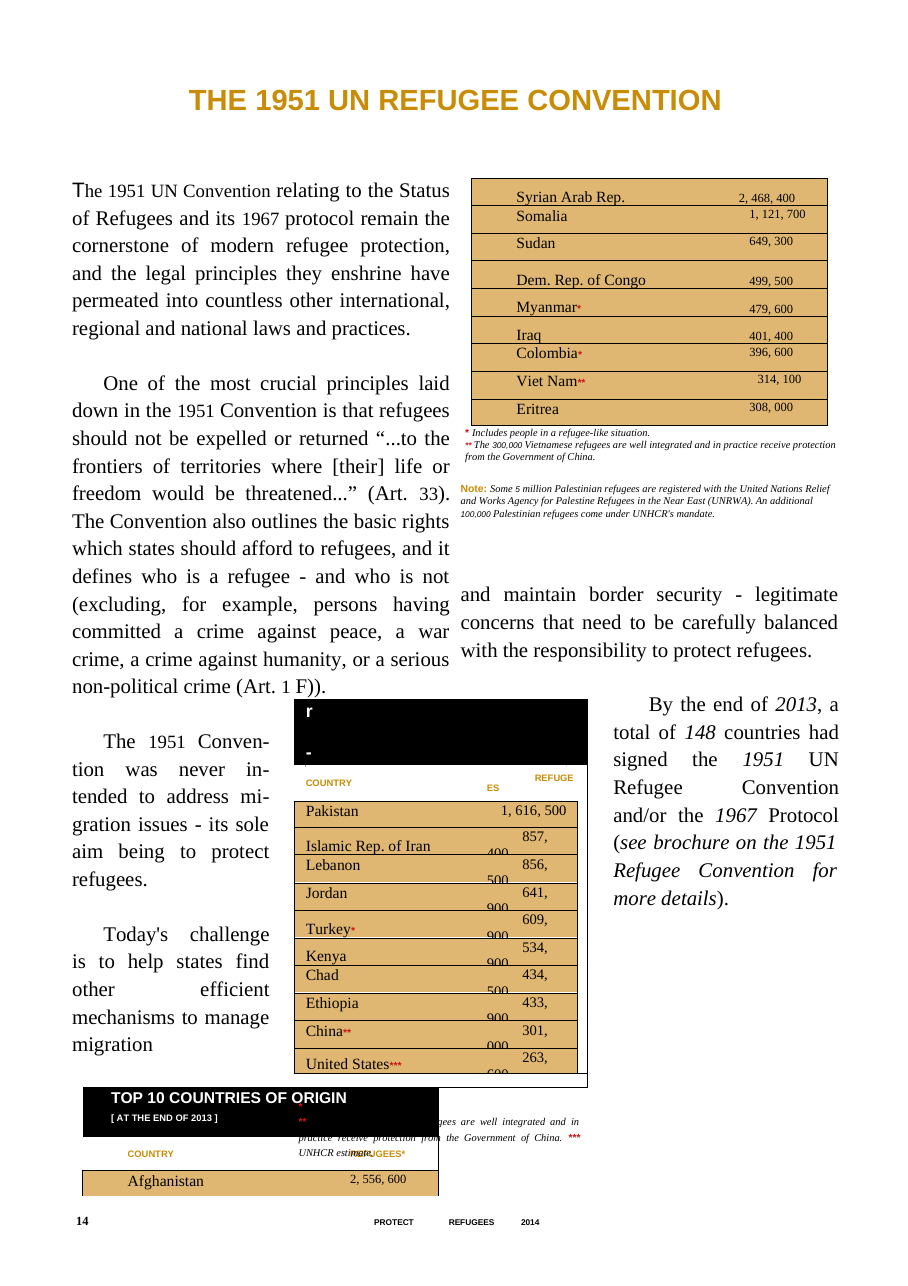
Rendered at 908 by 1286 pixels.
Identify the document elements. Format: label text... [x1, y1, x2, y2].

table_cell 308, 000 [690, 400, 827, 425]
table_cell Dem. Rep. of Congo [472, 261, 690, 288]
table_cell Sudan [472, 234, 690, 260]
table_cell Syrian Arab Rep. [472, 179, 690, 205]
table_cell Myanmar* [472, 289, 690, 316]
text The 1951 Convention was never intended to address migration issues - its sole aim being to protect refugees. [72, 729, 294, 891]
table_cell 401, 400 [690, 317, 827, 343]
table_header TOP 10 COUNTRIES OF ORIGIN [ AT THE END OF 2013 ] [83, 1087, 439, 1137]
table_cell 1, 121, 700 [690, 206, 827, 233]
text THE 1951 UN REFUGEE CONVENTION [72, 83, 839, 116]
table_cell Viet Nam** [472, 372, 690, 399]
text Note: Some 5 million Palestinian refugees are registered with the United Nations Relief and Works Agency for Palestine Refugees in the Near East (UNRWA). An additional 100,000 Palestinian refugees come under UNHCR's mandate. [460, 482, 839, 519]
table_cell 2, 468, 400 [690, 179, 827, 205]
table_cell 396, 600 [690, 344, 827, 371]
text By the end of 2013, a total of 148 countries had signed the 1951 UN Refugee Convention and/or the 1967 Protocol (see brochure on the 1951 Refugee Convention for more details). [460, 692, 839, 909]
text One of the most crucial principles laid down in the 1951 Convention is that refugees should not be expelled or returned “...to the frontiers of territories where [their] life or freedom would be threatened...” (Art. 33). The Convention also outlines the basic rights which states should afford to refugees, and it defines who is a refugee - and who is not (excluding, for example, persons having committed a crime against peace, a war crime, a crime against humanity, or a serious non-political crime (Art. 1 F)). [72, 371, 450, 698]
table_cell 479, 600 [690, 289, 827, 316]
text Today's challenge is to help states find other efficient mechanisms to manage migration [72, 922, 294, 1056]
table_cell Somalia [472, 206, 690, 233]
table_cell REFUGEES* [301, 1137, 438, 1170]
text he 1951 UN Convention relating to the Status of Refugees and its 1967 protocol remain the cornerstone of modern refugee protection, and the legal principles they enshrine have permeated into countless other international, regional and national laws and practices. [72, 178, 450, 340]
table_cell Iraq [472, 317, 690, 343]
table_cell COUNTRY [83, 1137, 301, 1170]
table_cell Colombia* [472, 344, 690, 371]
text ** The 300,000 Vietnamese refugees are well integrated and in practice receive protection from the Government of China. [465, 438, 839, 463]
table_cell 499, 500 [690, 261, 827, 288]
table_cell 2, 556, 600 [301, 1171, 438, 1196]
table_cell 314, 100 [690, 372, 827, 399]
table_cell 649, 300 [690, 234, 827, 260]
table_cell Afghanistan [83, 1171, 301, 1196]
table_cell Eritrea [472, 400, 690, 425]
text and maintain border security - legitimate concerns that need to be carefully balanced with the responsibility to protect refugees. [460, 582, 839, 662]
